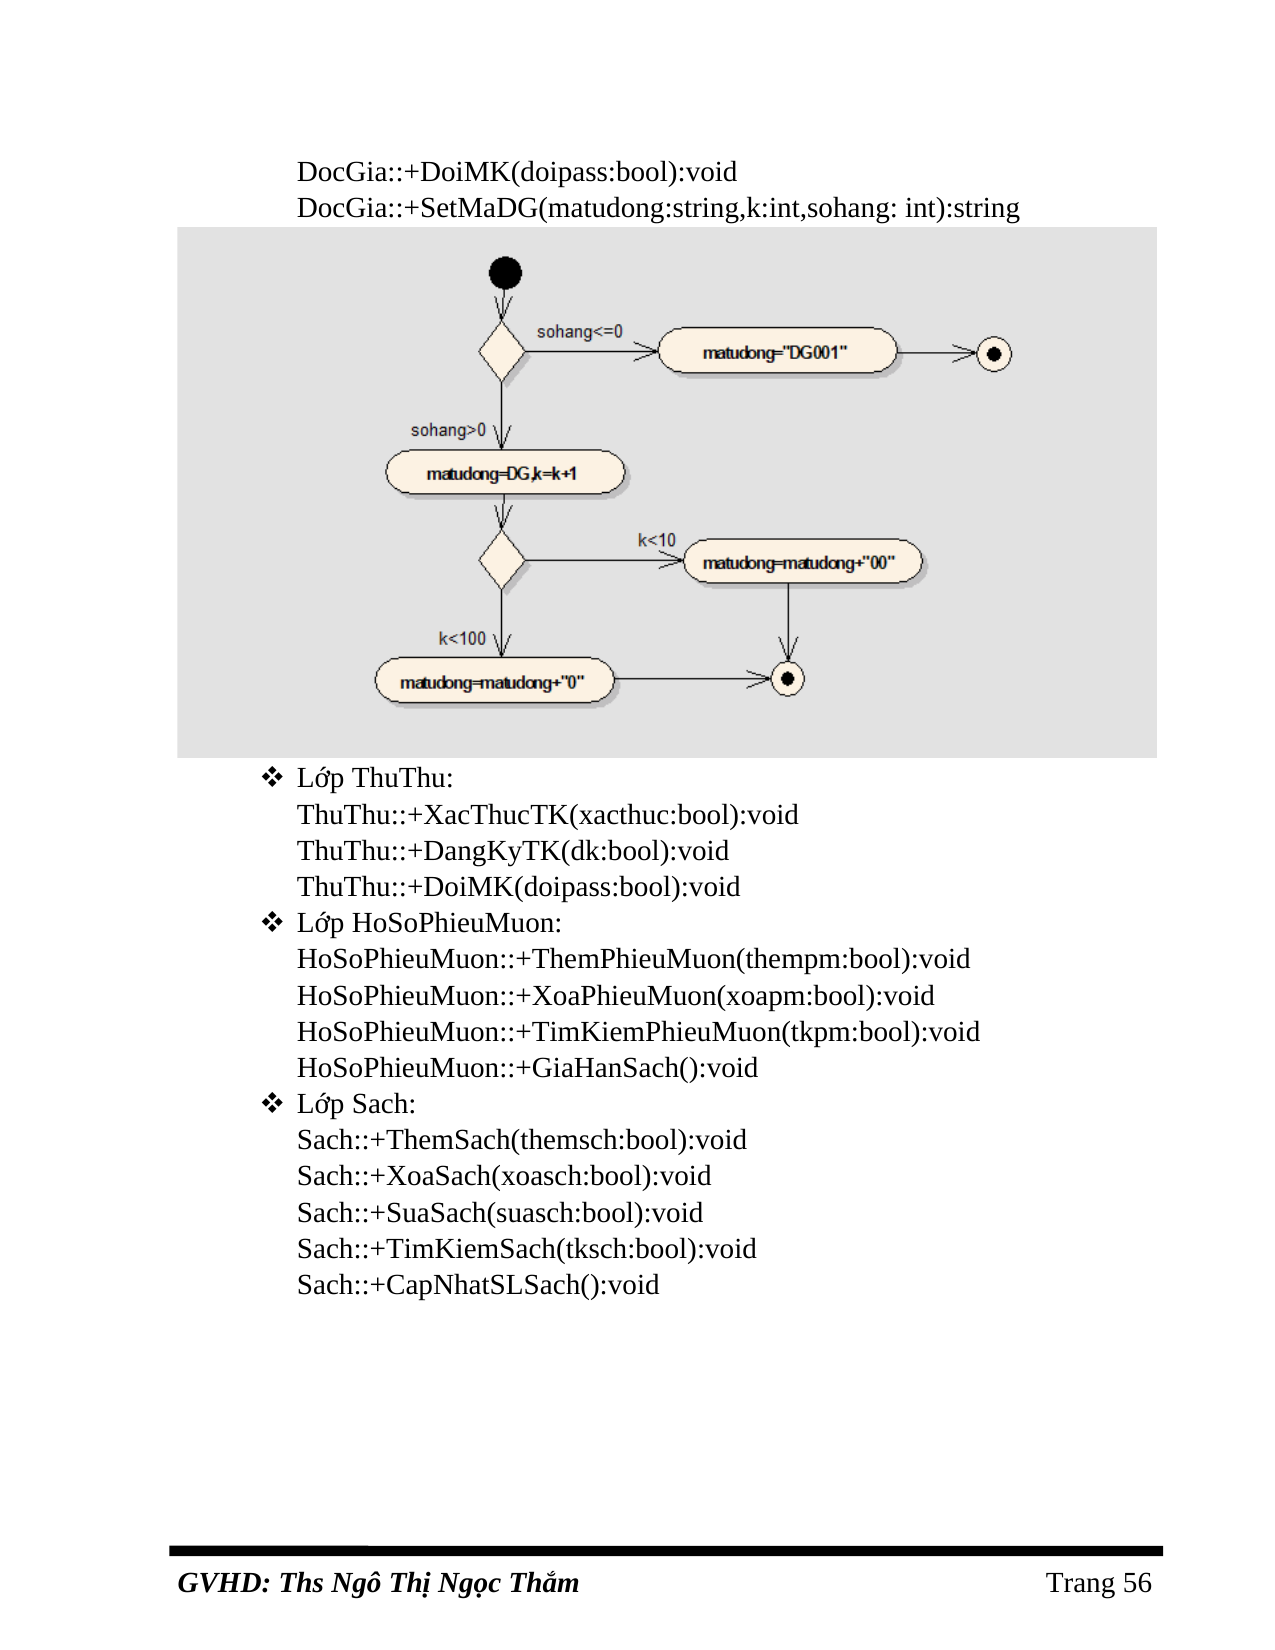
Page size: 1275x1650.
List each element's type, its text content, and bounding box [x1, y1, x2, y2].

list DocGia::+DoiMK(doipass:bool):void [297, 154, 1152, 188]
list ThuThu::+DangKyTK(dk:bool):void [297, 833, 1152, 867]
list DocGia::+SetMaDG(matudong:string,k:int,sohang: int):string [297, 190, 1152, 224]
list HoSoPhieuMuon::+XoaPhieuMuon(xoapm:bool):void [297, 978, 1152, 1011]
list HoSoPhieuMuon::+ThemPhieuMuon(thempm:bool):void [297, 942, 1152, 975]
list ThuThu::+DoiMK(doipass:bool):void [297, 869, 1152, 903]
list Lớp HoSoPhieuMuon: [259, 905, 1152, 939]
list HoSoPhieuMuon::+GiaHanSach():void [297, 1050, 1152, 1083]
list Lớp Sach: [259, 1086, 1152, 1120]
list Sach::+SuaSach(suasch:bool):void [297, 1195, 1152, 1228]
list Sach::+XoaSach(xoasch:bool):void [297, 1158, 1152, 1192]
list Lớp ThuThu: [259, 761, 1152, 794]
picture [177, 227, 1157, 758]
list HoSoPhieuMuon::+TimKiemPhieuMuon(tkpm:bool):void [297, 1014, 1152, 1047]
list Sach::+TimKiemSach(tksch:bool):void [297, 1231, 1152, 1264]
list Sach::+ThemSach(themsch:bool):void [297, 1122, 1152, 1156]
list ThuThu::+XacThucTK(xacthuc:bool):void [297, 797, 1152, 830]
list Sach::+CapNhatSLSach():void [297, 1267, 1152, 1301]
